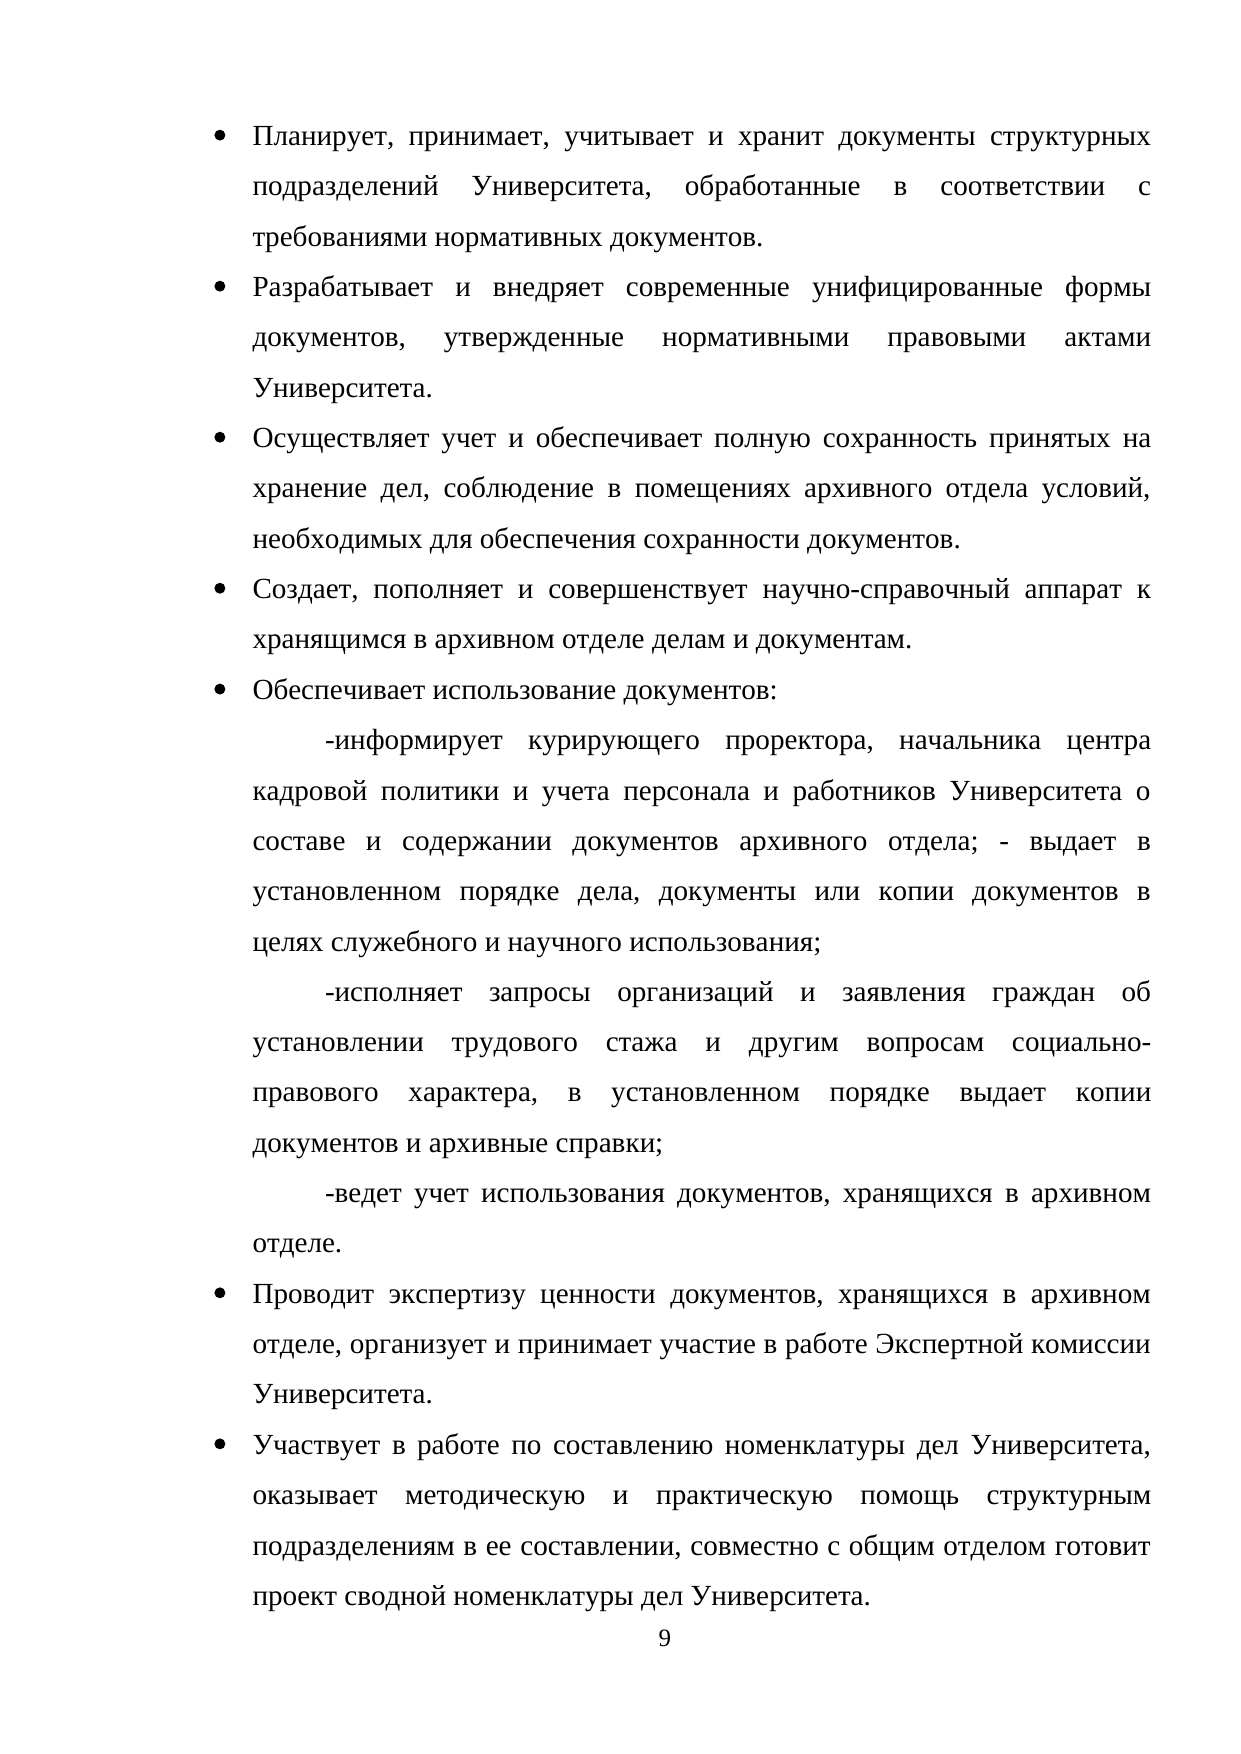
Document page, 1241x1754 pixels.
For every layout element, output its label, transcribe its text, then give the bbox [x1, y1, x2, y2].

list Программное обеспечение предприятия. [177, 1368, 1152, 1402]
list Android Studio [215, 1571, 1152, 1604]
list Участвует в работе по составлению номенклатуры дел Университета, оказывает методическую и практическую помощь структурным подразделениям в ее составлении, совместно с общим отделом готовит проект сводной номенклатуры дел Университета. [215, 470, 1152, 655]
list Документы по планированию деятельности института техника и цифровых технологий. [215, 1146, 1152, 1230]
list Контролирует правильность формирования и оформления дел в делопроизводстве, а также подготовку дел к передаче в архивный отдел. [215, 672, 1152, 806]
list Git version 2.24.1.2 [215, 1469, 1152, 1502]
text 1.5 Нормативные документы, которые регламентируют профессиональную деятельность. [177, 894, 1152, 978]
list Положение об институте [215, 1045, 1152, 1079]
list Goggle Chrome [215, 1519, 1152, 1554]
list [252, 118, 1152, 202]
list Проводит экспертизу ценности документов, хранящихся в архивном отделе, организует и принимает участие в работе Экспертной комиссии Университета. [215, 319, 1152, 454]
list Windows 10 [215, 1418, 1152, 1452]
list Номенклатура дел института. [215, 994, 1152, 1028]
list -ведет учет использования документов, хранящихся в архивном отделе. [252, 219, 1152, 303]
list Должностные инструкции персонала института [215, 1095, 1152, 1129]
list Перечень нормативной и технической документации. [215, 1247, 1152, 1280]
